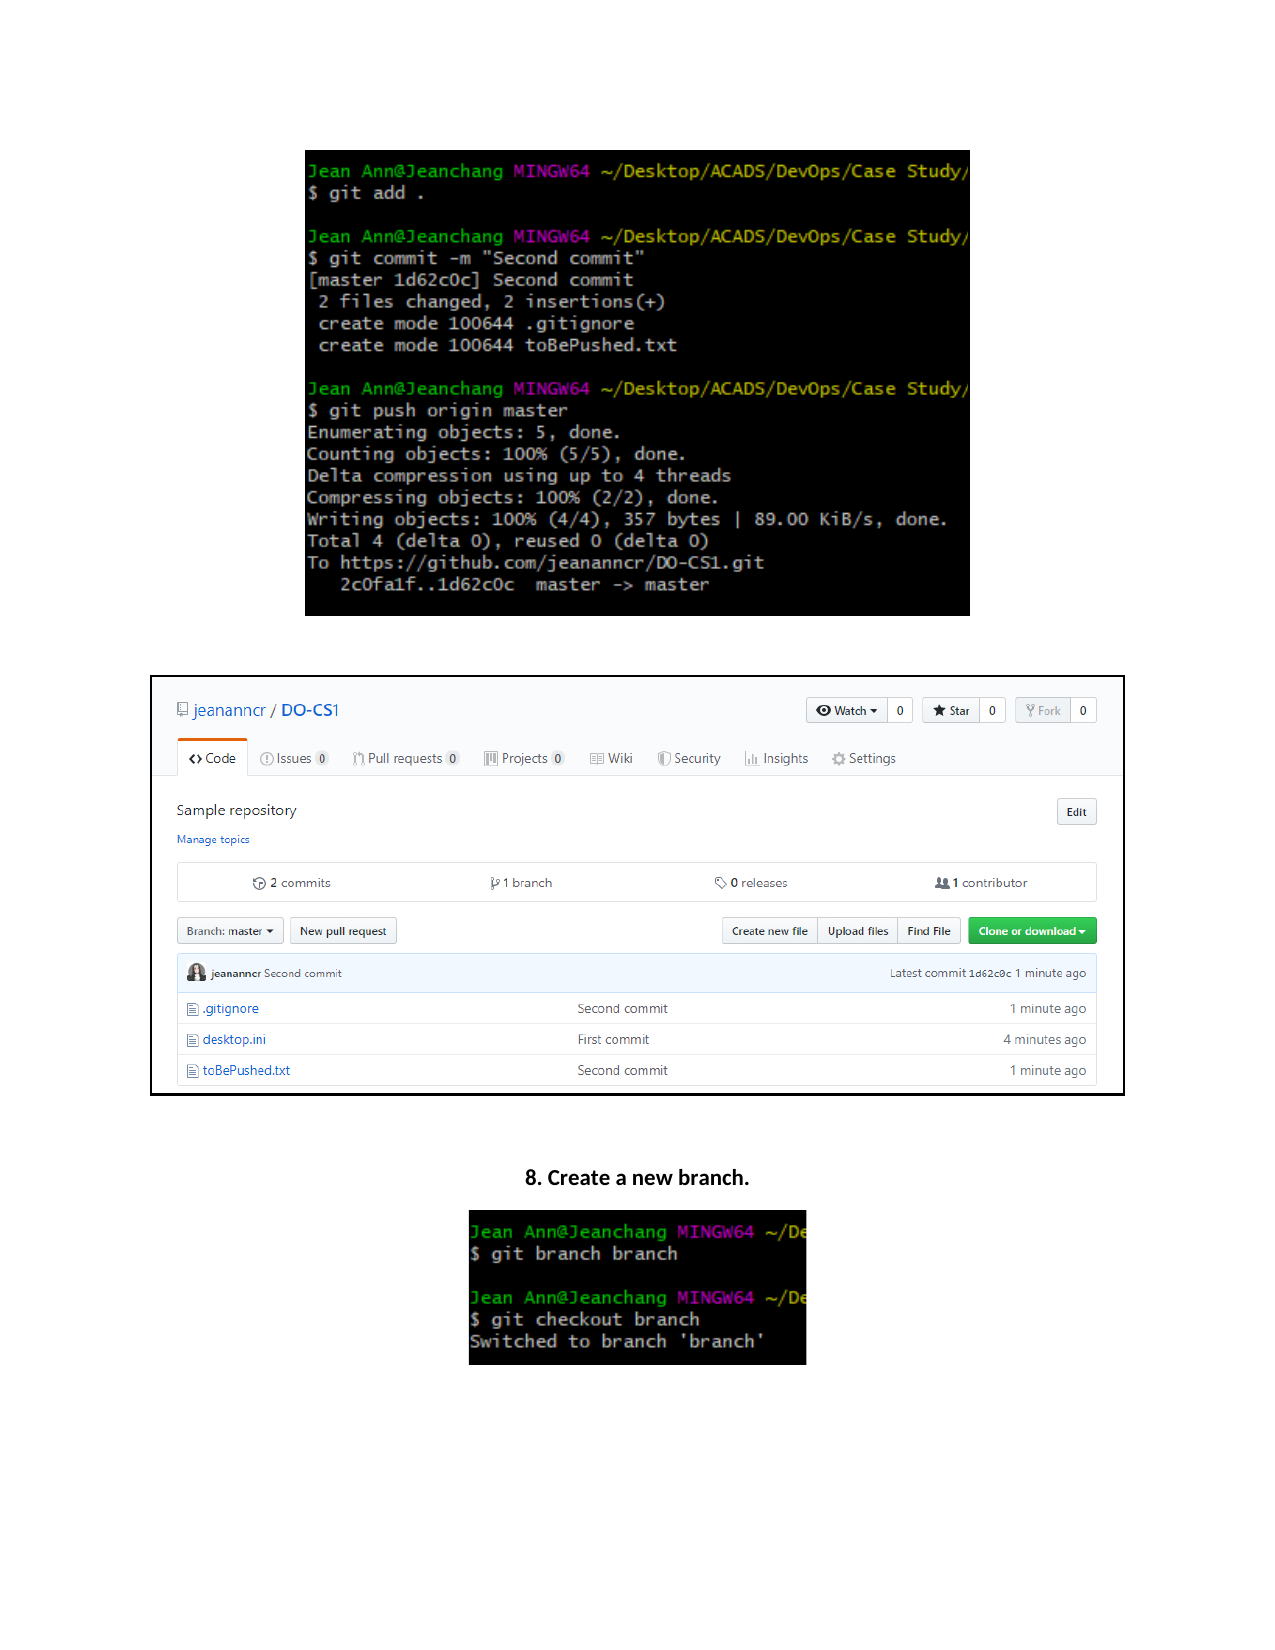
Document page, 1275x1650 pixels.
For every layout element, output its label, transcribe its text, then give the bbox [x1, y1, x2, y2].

picture [307, 152, 968, 613]
picture [152, 677, 1123, 1093]
picture [468, 1210, 807, 1365]
text 8. Create a new branch. [150, 1163, 1125, 1191]
